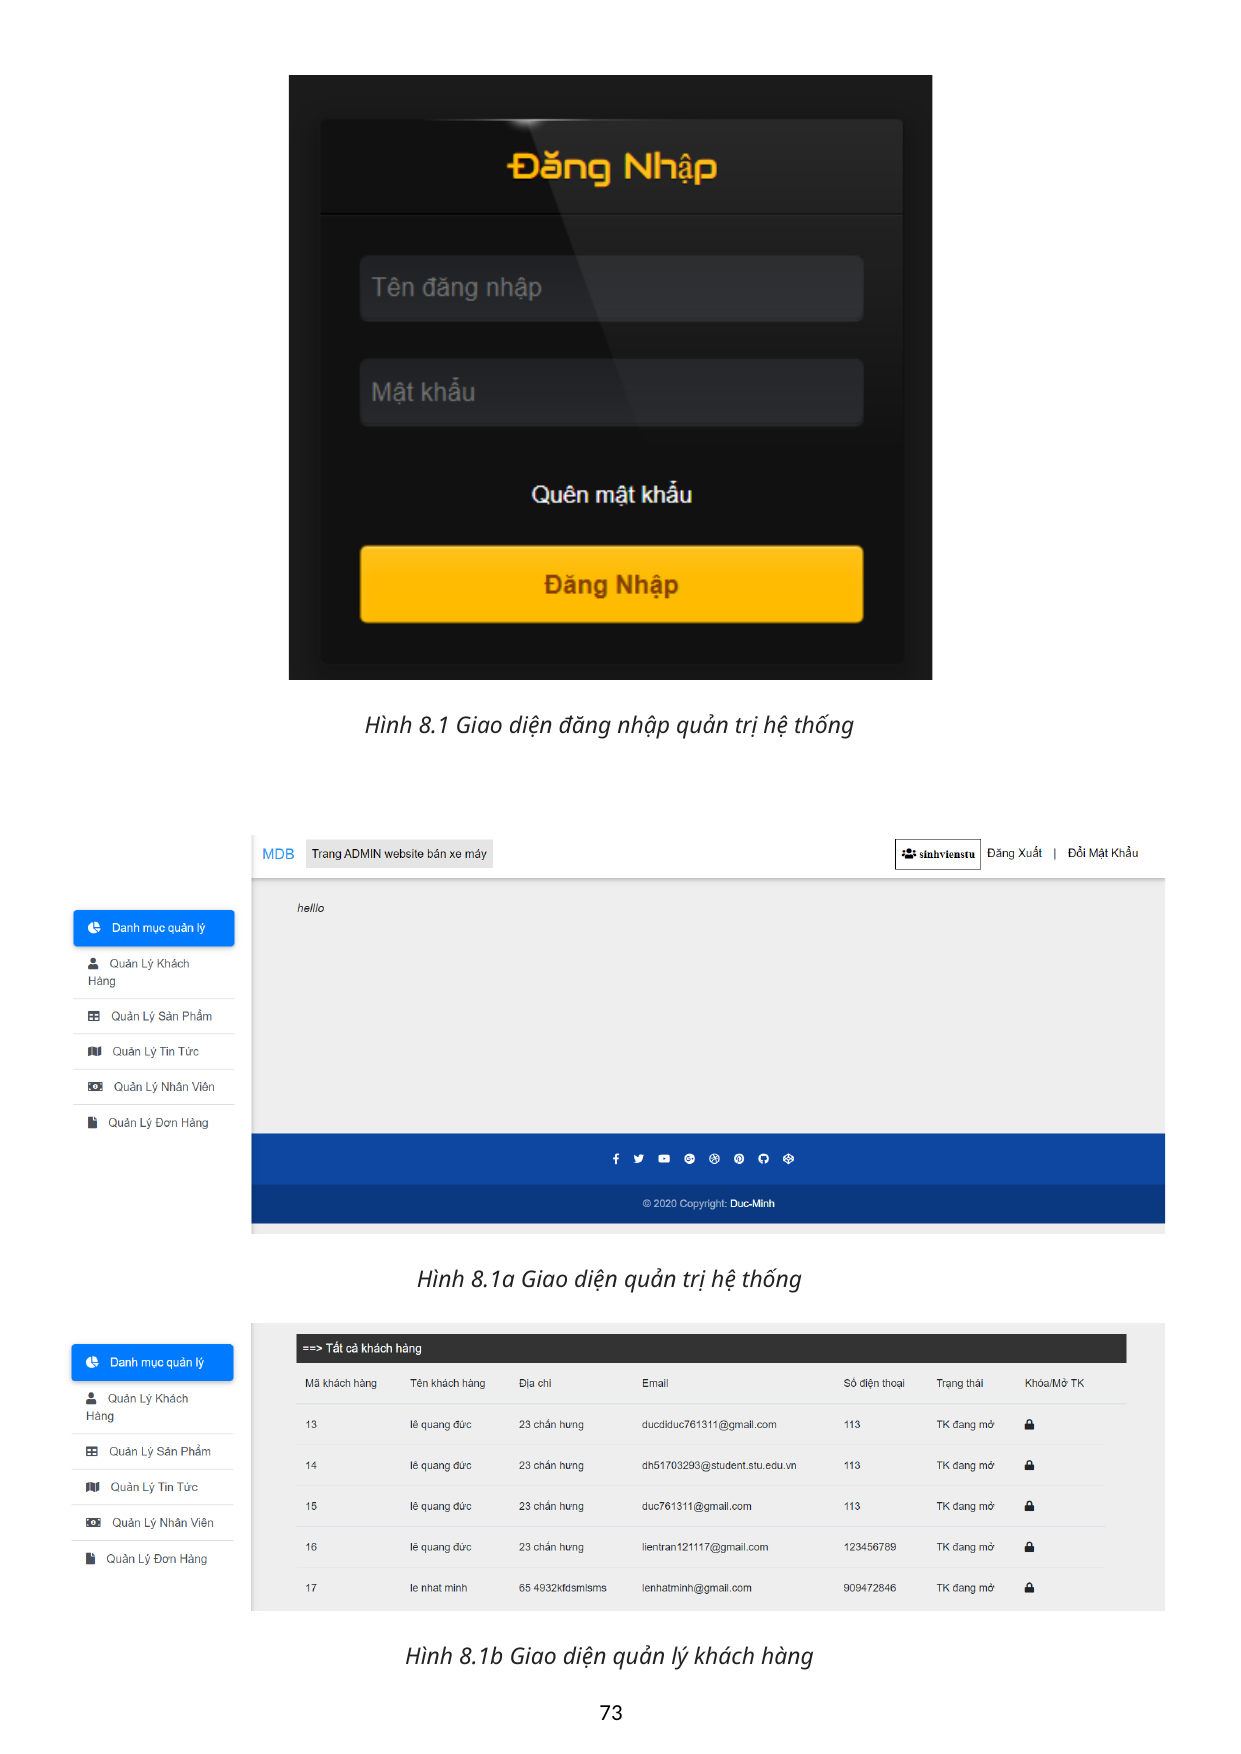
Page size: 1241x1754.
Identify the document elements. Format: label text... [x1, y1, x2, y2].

text Hình 8.1b Giao diện quản lý khách hàng [56, 1640, 1165, 1671]
text Hình 8.1 Giao diện đăng nhập quản trị hệ thống [56, 709, 1165, 740]
picture [56, 1323, 1166, 1611]
text Hình 8.1a Giao diện quản trị hệ thống [56, 1263, 1165, 1294]
picture [288, 75, 933, 680]
picture [56, 835, 1166, 1234]
